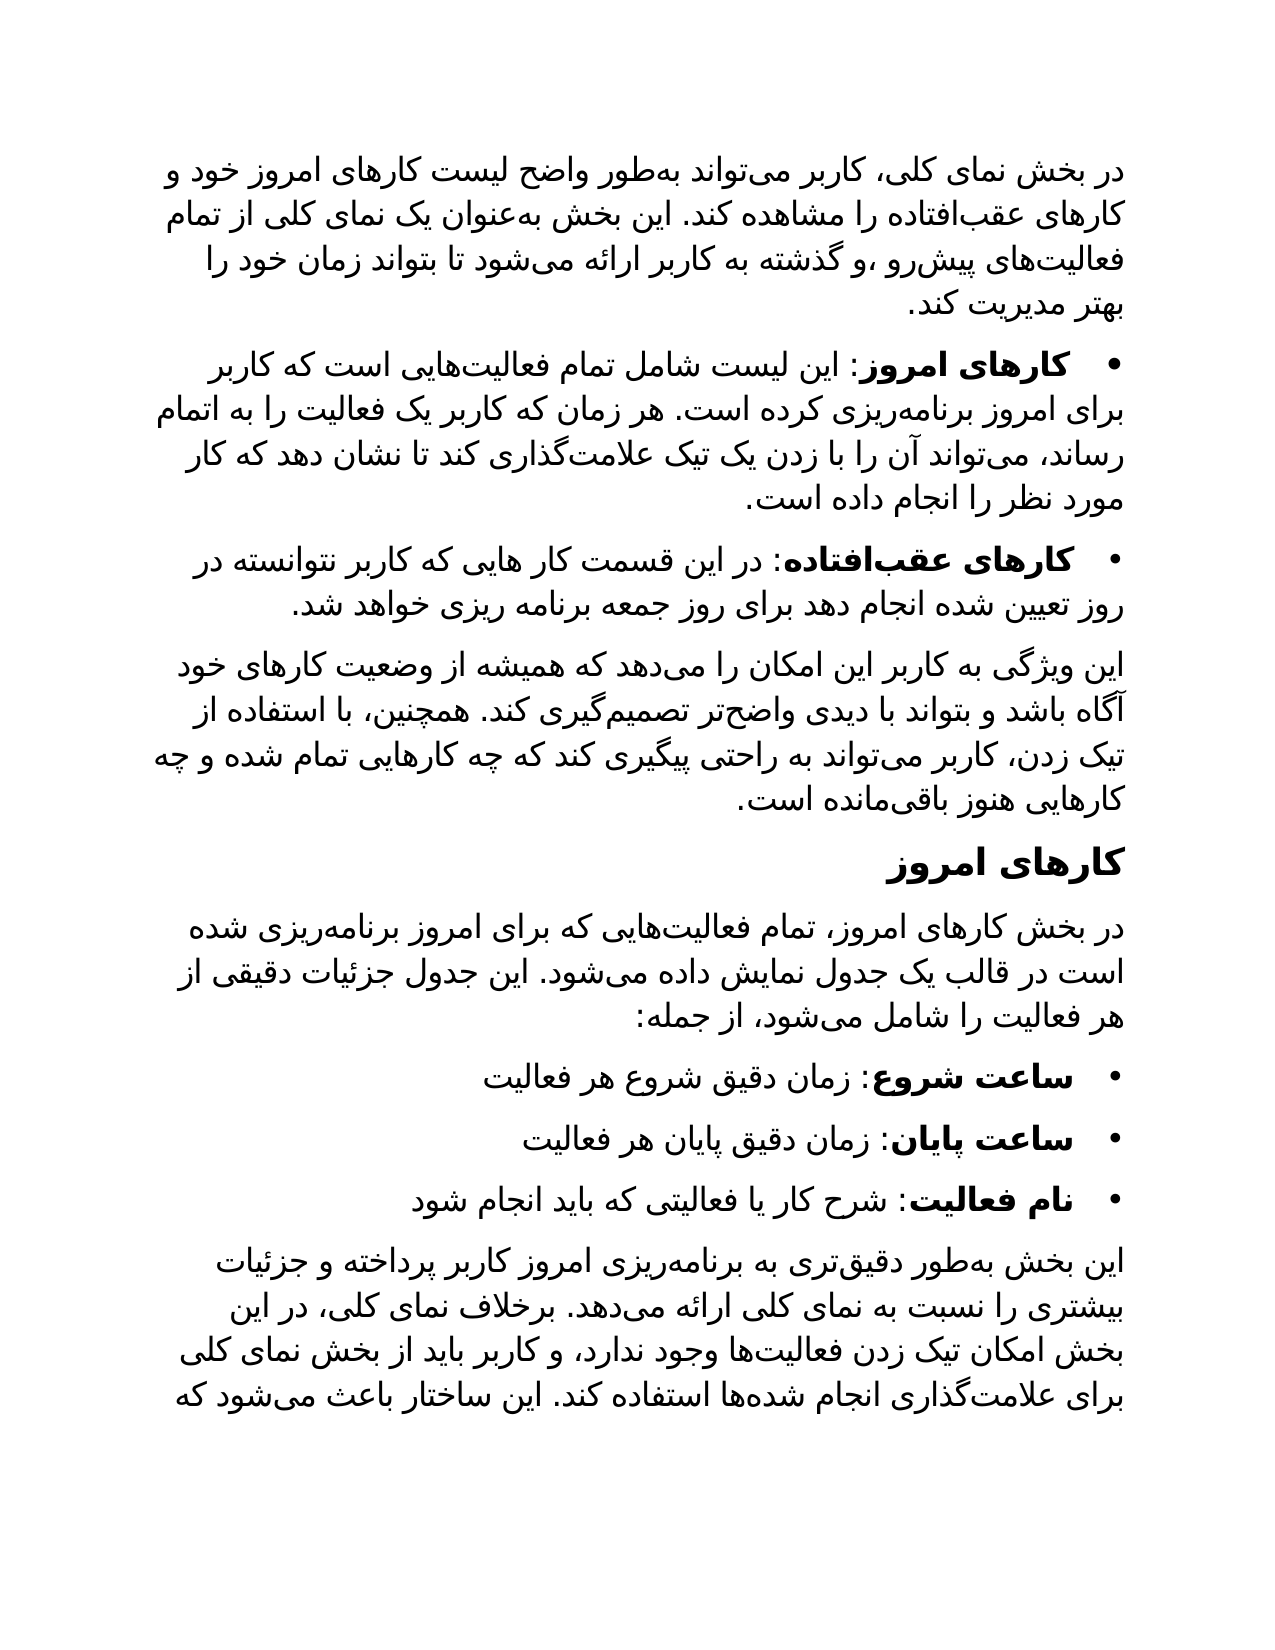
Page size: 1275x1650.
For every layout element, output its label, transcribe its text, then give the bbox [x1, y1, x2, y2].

text • ساعت شروع: زمان دقیق شروع هر فعالیت [150, 1058, 1125, 1097]
text کارهای امروز [150, 841, 1125, 884]
text • کارهای امروز: این لیست شامل تمام فعالیت‌هایی است که کاربر برای امروز برنامه‌ریزی کرده است. هر زمان که کاربر یک فعالیت را به اتمام رساند، می‌تواند آن را با زدن یک تیک علامت‌گذاری کند تا نشان دهد که کار مورد نظر را انجام داده است. [150, 345, 1125, 518]
text در بخش کارهای امروز، تمام فعالیت‌هایی که برای امروز برنامه‌ریزی شده است در قالب یک جدول نمایش داده می‌شود. این جدول جزئیات دقیقی از هر فعالیت را شامل می‌شود، از جمله: [150, 908, 1125, 1036]
text این ویژگی به کاربر این امکان را می‌دهد که همیشه از وضعیت کارهای خود آگاه باشد و بتواند با دیدی واضح‌تر تصمیم‌گیری کند. همچنین، با استفاده از تیک زدن، کاربر می‌تواند به راحتی پیگیری کند که چه کارهایی تمام شده و چه کارهایی هنوز باقی‌مانده است. [150, 646, 1125, 818]
text • نام فعالیت: شرح کار یا فعالیتی که باید انجام شود [150, 1181, 1125, 1219]
text • کارهای عقب‌افتاده: در این قسمت کار هایی که کاربر نتوانسته در روز تعیین شده انجام دهد برای روز جمعه برنامه ریزی خواهد شد. [150, 540, 1125, 623]
text • ساعت پایان: زمان دقیق پایان هر فعالیت [150, 1119, 1125, 1158]
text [150, 1242, 1125, 1414]
text در بخش نمای کلی، کاربر می‌تواند به‌طور واضح لیست کارهای امروز خود و کارهای عقب‌افتاده را مشاهده کند. این بخش به‌عنوان یک نمای کلی از تمام فعالیت‌های پیش‌رو ،و گذشته به کاربر ارائه می‌شود تا بتواند زمان خود را بهتر مدیریت کند. [150, 150, 1125, 323]
